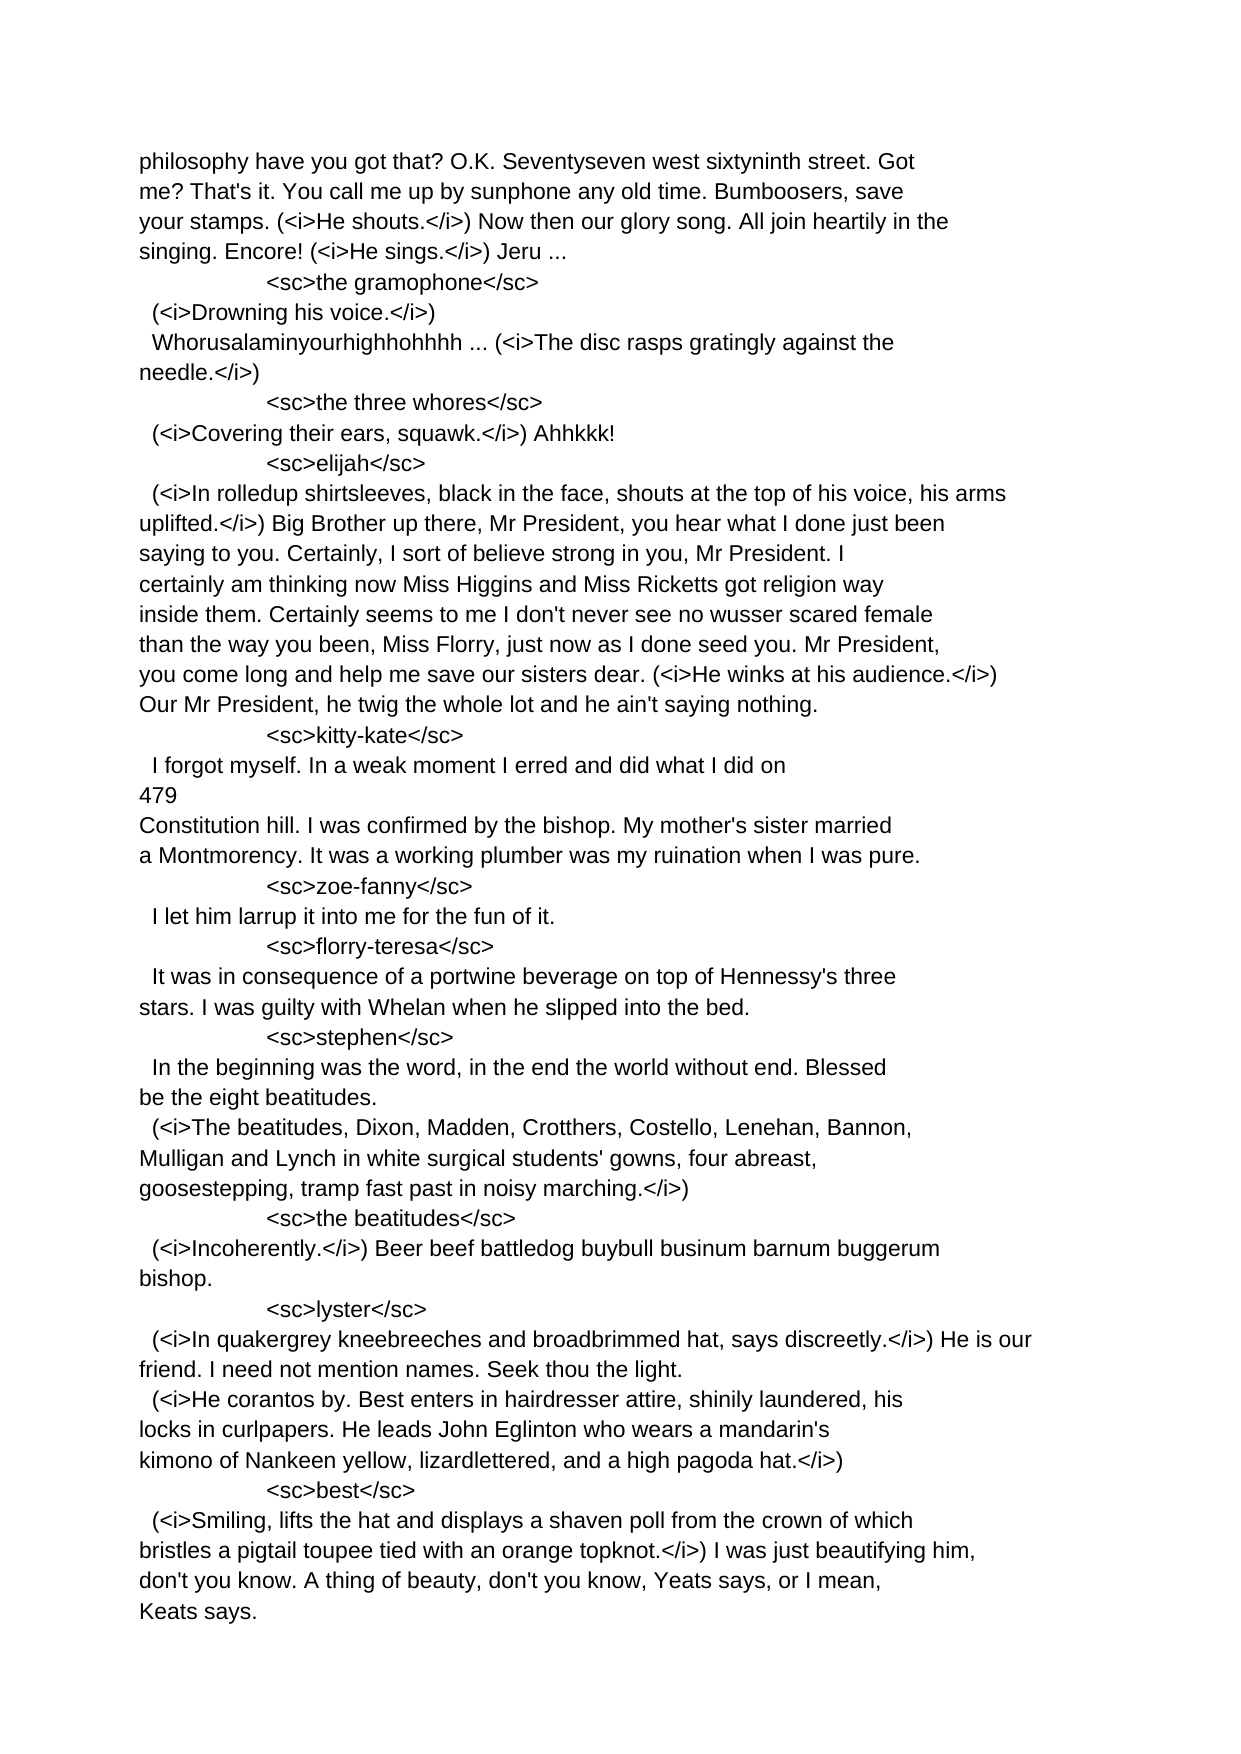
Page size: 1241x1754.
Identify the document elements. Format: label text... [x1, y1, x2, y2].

text It was in consequence of a portwine beverage on top of Hennessy's three [139, 963, 1101, 989]
text I forgot myself. In a weak moment I erred and did what I did on [139, 752, 1101, 778]
text uplifted.</i>) Big Brother up there, Mr President, you hear what I done just been [139, 510, 1101, 536]
text I let him larrup it into me for the fun of it. [139, 903, 1101, 929]
text be the eight beatitudes. [139, 1084, 1101, 1110]
text a Montmorency. It was a working plumber was my ruination when I was pure. [139, 842, 1101, 869]
text goosestepping, tramp fast past in noisy marching.</i>) [139, 1175, 1101, 1201]
text (<i>Drowning his voice.</i>) [139, 299, 1101, 325]
text In the beginning was the word, in the end the world without end. Blessed [139, 1054, 1101, 1080]
text <sc>elijah</sc> [139, 450, 1101, 476]
text Mulligan and Lynch in white surgical students' gowns, four abreast, [139, 1144, 1101, 1171]
text kimono of Nankeen yellow, lizardlettered, and a high pagoda hat.</i>) [139, 1447, 1101, 1473]
text Constitution hill. I was confirmed by the bishop. My mother's sister married [139, 812, 1101, 838]
text (<i>Smiling, lifts the hat and displays a shaven poll from the crown of which [139, 1507, 1101, 1533]
text don't you know. A thing of beauty, don't you know, Yeats says, or I mean, [139, 1567, 1101, 1594]
text <sc>best</sc> [139, 1477, 1101, 1503]
text stars. I was guilty with Whelan when he slipped into the bed. [139, 993, 1101, 1020]
text you come long and help me save our sisters dear. (<i>He winks at his audience.</i>) [139, 661, 1101, 687]
text inside them. Certainly seems to me I don't never see no wusser scared female [139, 601, 1101, 627]
text <sc>kitty-kate</sc> [139, 722, 1101, 748]
text (<i>In rolledup shirtsleeves, black in the face, shouts at the top of his voice, his arms [139, 480, 1101, 506]
text bishop. [139, 1265, 1101, 1292]
text philosophy have you got that? O.K. Seventyseven west sixtyninth street. Got [139, 148, 1101, 174]
text singing. Encore! (<i>He sings.</i>) Jeru ... [139, 238, 1101, 264]
text (<i>In quakergrey kneebreeches and broadbrimmed hat, says discreetly.</i>) He is our [139, 1326, 1101, 1352]
text (<i>The beatitudes, Dixon, Madden, Crotthers, Costello, Lenehan, Bannon, [139, 1114, 1101, 1141]
text Our Mr President, he twig the whole lot and he ain't saying nothing. [139, 691, 1101, 718]
text saying to you. Certainly, I sort of believe strong in you, Mr President. I [139, 540, 1101, 567]
text <sc>lyster</sc> [139, 1296, 1101, 1322]
text <sc>the three whores</sc> [139, 389, 1101, 416]
text <sc>florry-teresa</sc> [139, 933, 1101, 959]
text Keats says. [139, 1598, 1101, 1624]
text <sc>zoe-fanny</sc> [139, 873, 1101, 899]
text your stamps. (<i>He shouts.</i>) Now then our glory song. All join heartily in the [139, 208, 1101, 234]
text <sc>stephen</sc> [139, 1024, 1101, 1050]
text me? That's it. You call me up by sunphone any old time. Bumboosers, save [139, 178, 1101, 204]
text bristles a pigtail toupee tied with an orange topknot.</i>) I was just beautifying him, [139, 1537, 1101, 1563]
text <sc>the gramophone</sc> [139, 268, 1101, 295]
text Whorusalaminyourhighhohhhh ... (<i>The disc rasps gratingly against the [139, 329, 1101, 355]
text friend. I need not mention names. Seek thou the light. [139, 1356, 1101, 1382]
text (<i>Covering their ears, squawk.</i>) Ahhkkk! [139, 419, 1101, 446]
text than the way you been, Miss Florry, just now as I done seed you. Mr President, [139, 631, 1101, 657]
text <sc>the beatitudes</sc> [139, 1205, 1101, 1231]
text needle.</i>) [139, 359, 1101, 385]
text locks in curlpapers. He leads John Eglinton who wears a mandarin's [139, 1416, 1101, 1443]
text (<i>Incoherently.</i>) Beer beef battledog buybull businum barnum buggerum [139, 1235, 1101, 1261]
text 479 [139, 782, 1101, 808]
text certainly am thinking now Miss Higgins and Miss Ricketts got religion way [139, 571, 1101, 597]
text (<i>He corantos by. Best enters in hairdresser attire, shinily laundered, his [139, 1386, 1101, 1412]
